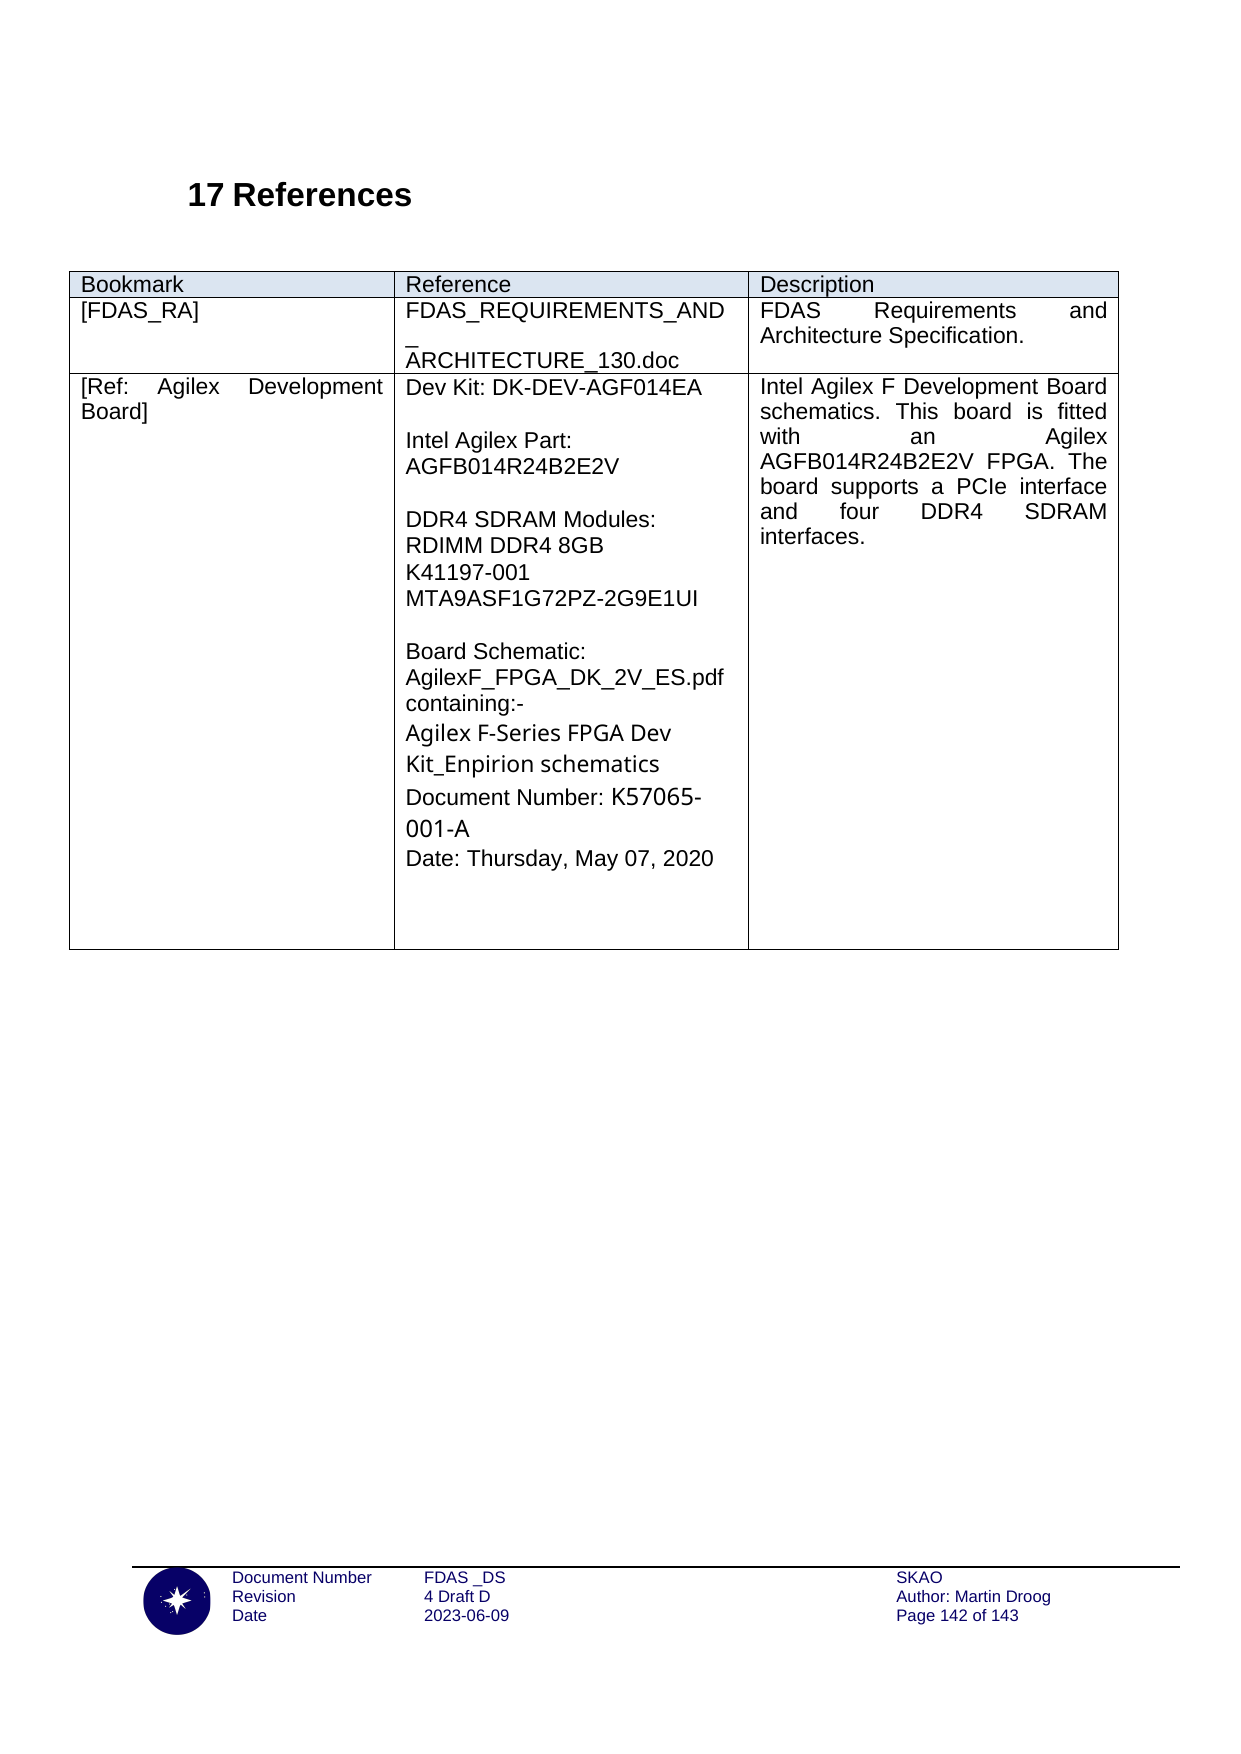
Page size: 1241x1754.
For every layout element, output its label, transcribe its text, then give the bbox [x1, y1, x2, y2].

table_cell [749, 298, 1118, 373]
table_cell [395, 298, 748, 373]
subtitle References [187, 175, 1107, 213]
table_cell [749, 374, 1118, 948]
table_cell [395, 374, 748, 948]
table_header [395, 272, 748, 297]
picture [143, 1567, 211, 1635]
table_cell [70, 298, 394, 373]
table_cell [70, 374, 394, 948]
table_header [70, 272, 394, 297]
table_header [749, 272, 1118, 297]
